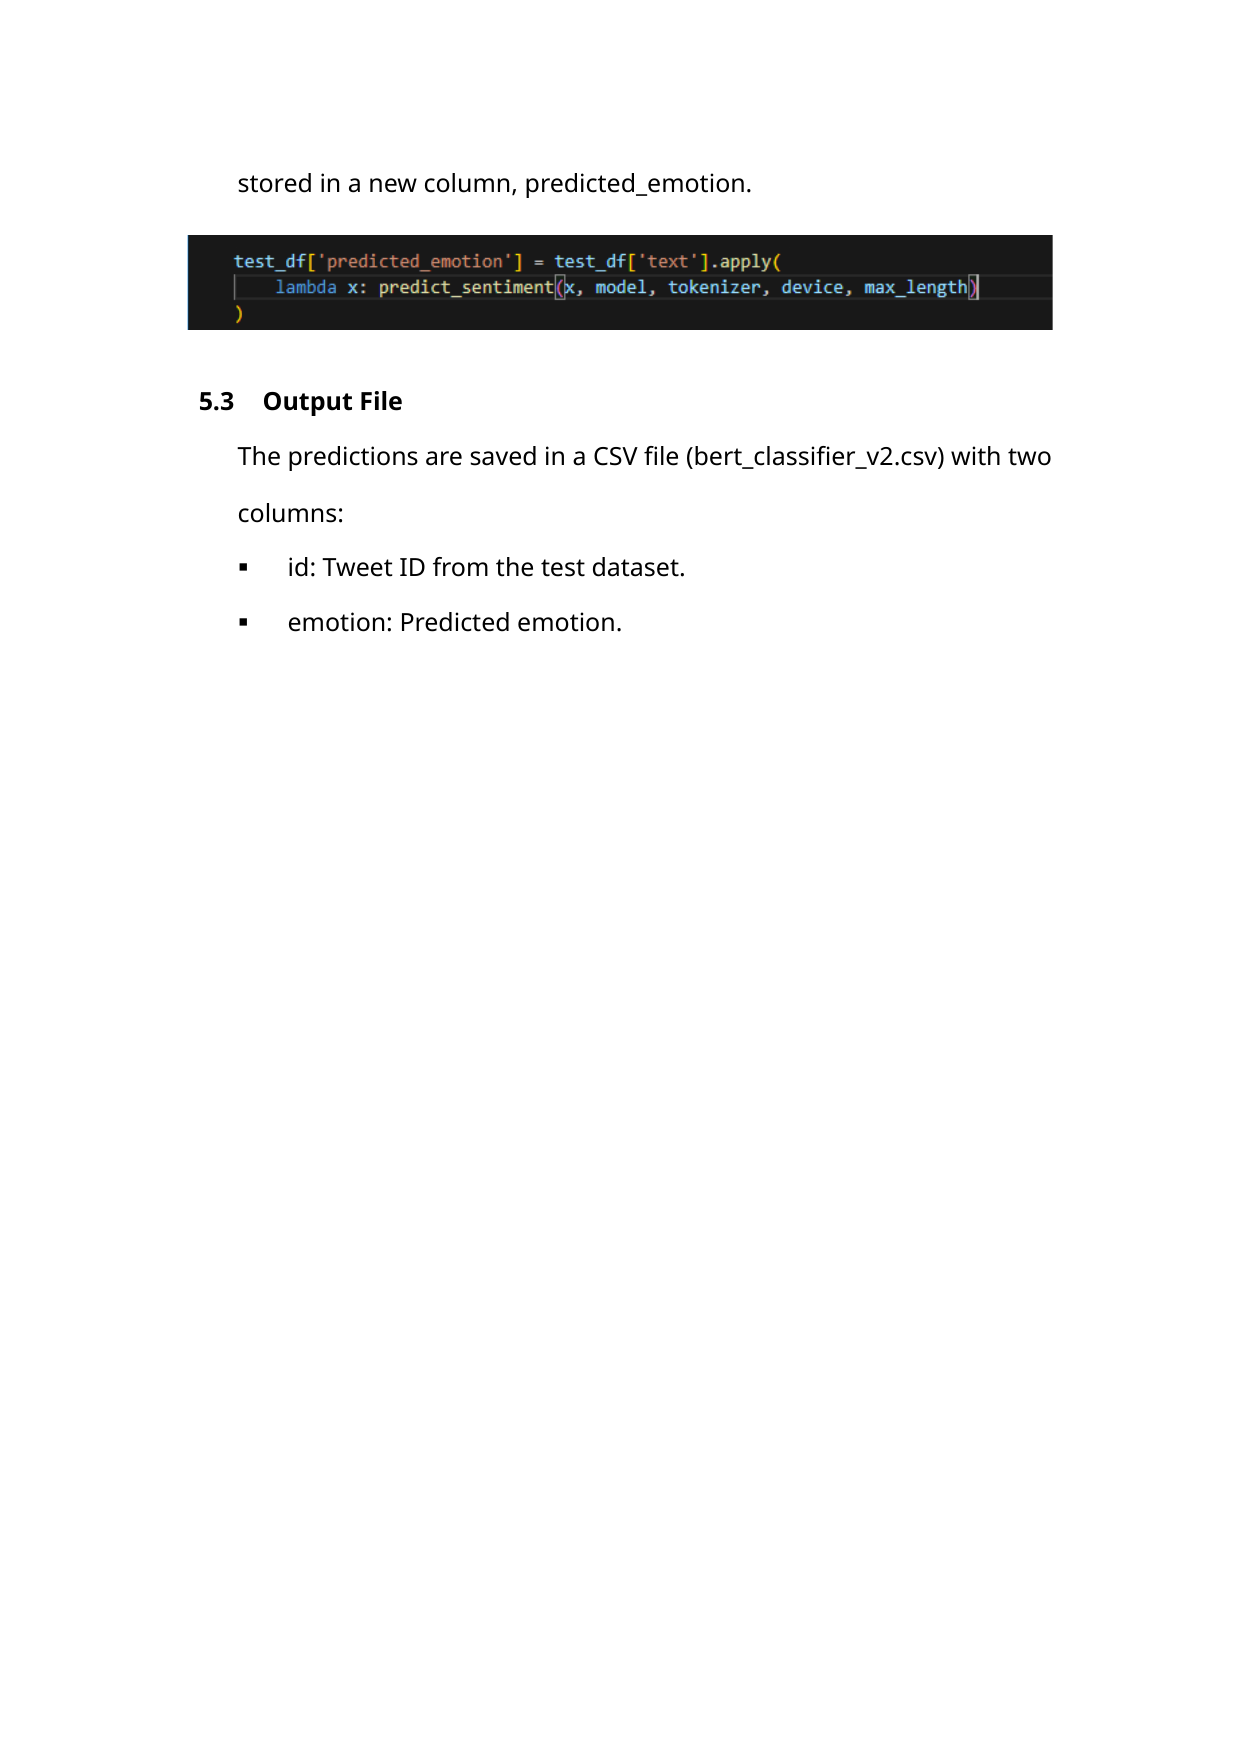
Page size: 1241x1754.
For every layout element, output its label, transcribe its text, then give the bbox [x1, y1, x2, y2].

list Output File [198, 382, 1053, 419]
list The test dataset is processed row-wise, and predicted emotions are stored in a new column, predicted_emotion. [237, 164, 1053, 202]
picture [187, 235, 1053, 330]
list emotion: Predicted emotion. [237, 603, 1053, 640]
list id: Tweet ID from the test dataset. [237, 548, 1053, 586]
list The predictions are saved in a CSV file (bert_classifier_v2.csv) with two columns: [237, 437, 1053, 531]
